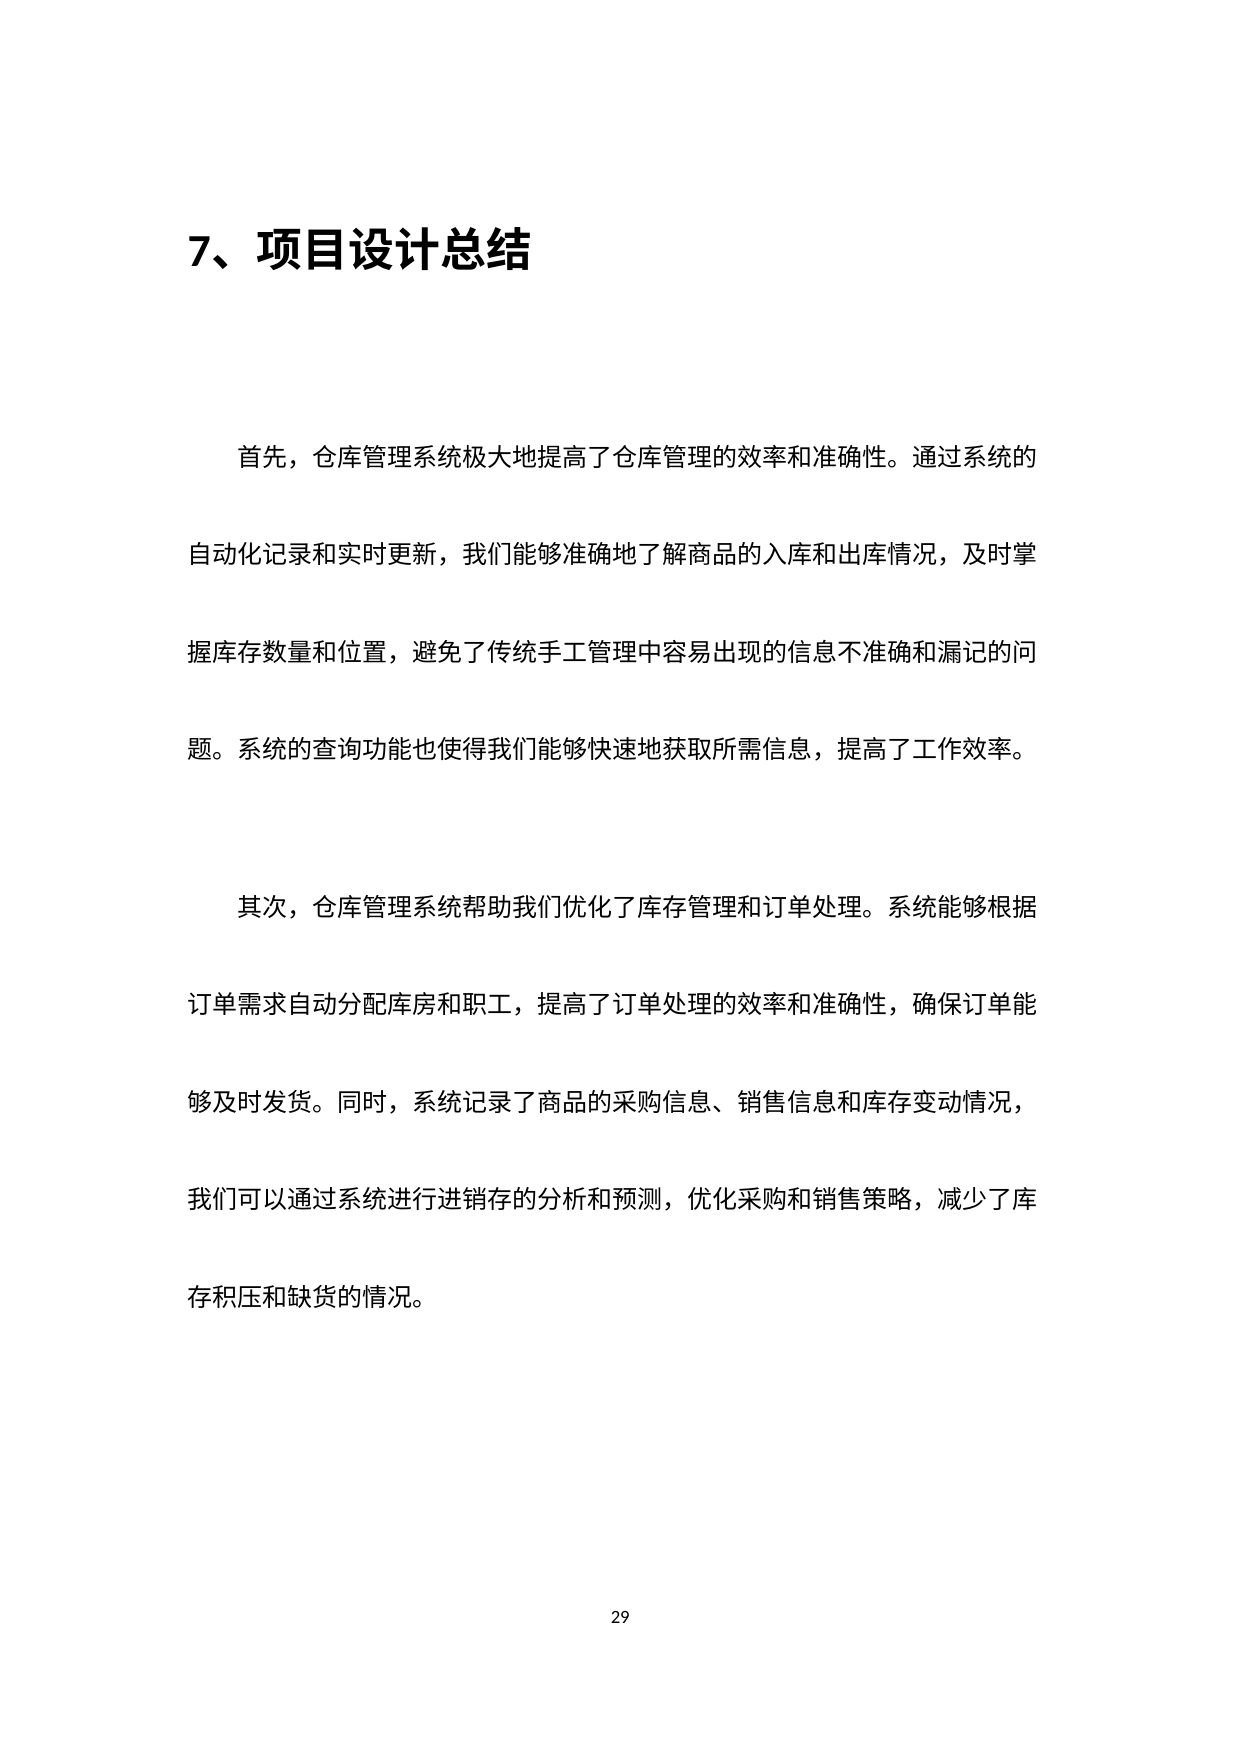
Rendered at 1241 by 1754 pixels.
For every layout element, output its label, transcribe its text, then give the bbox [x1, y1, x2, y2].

text 首先，仓库管理系统极大地提高了仓库管理的效率和准确性。通过系统的自动化记录和实时更新，我们能够准确地了解商品的入库和出库情况，及时掌握库存数量和位置，避免了传统手工管理中容易出现的信息不准确和漏记的问题。系统的查询功能也使得我们能够快速地获取所需信息，提高了工作效率。 [187, 423, 1053, 780]
text 其次，仓库管理系统帮助我们优化了库存管理和订单处理。系统能够根据订单需求自动分配库房和职工，提高了订单处理的效率和准确性，确保订单能够及时发货。同时，系统记录了商品的采购信息、销售信息和库存变动情况，我们可以通过系统进行进销存的分析和预测，优化采购和销售策略，减少了库存积压和缺货的情况。 [187, 873, 1053, 1328]
subtitle 7、项目设计总结 [187, 197, 1053, 295]
